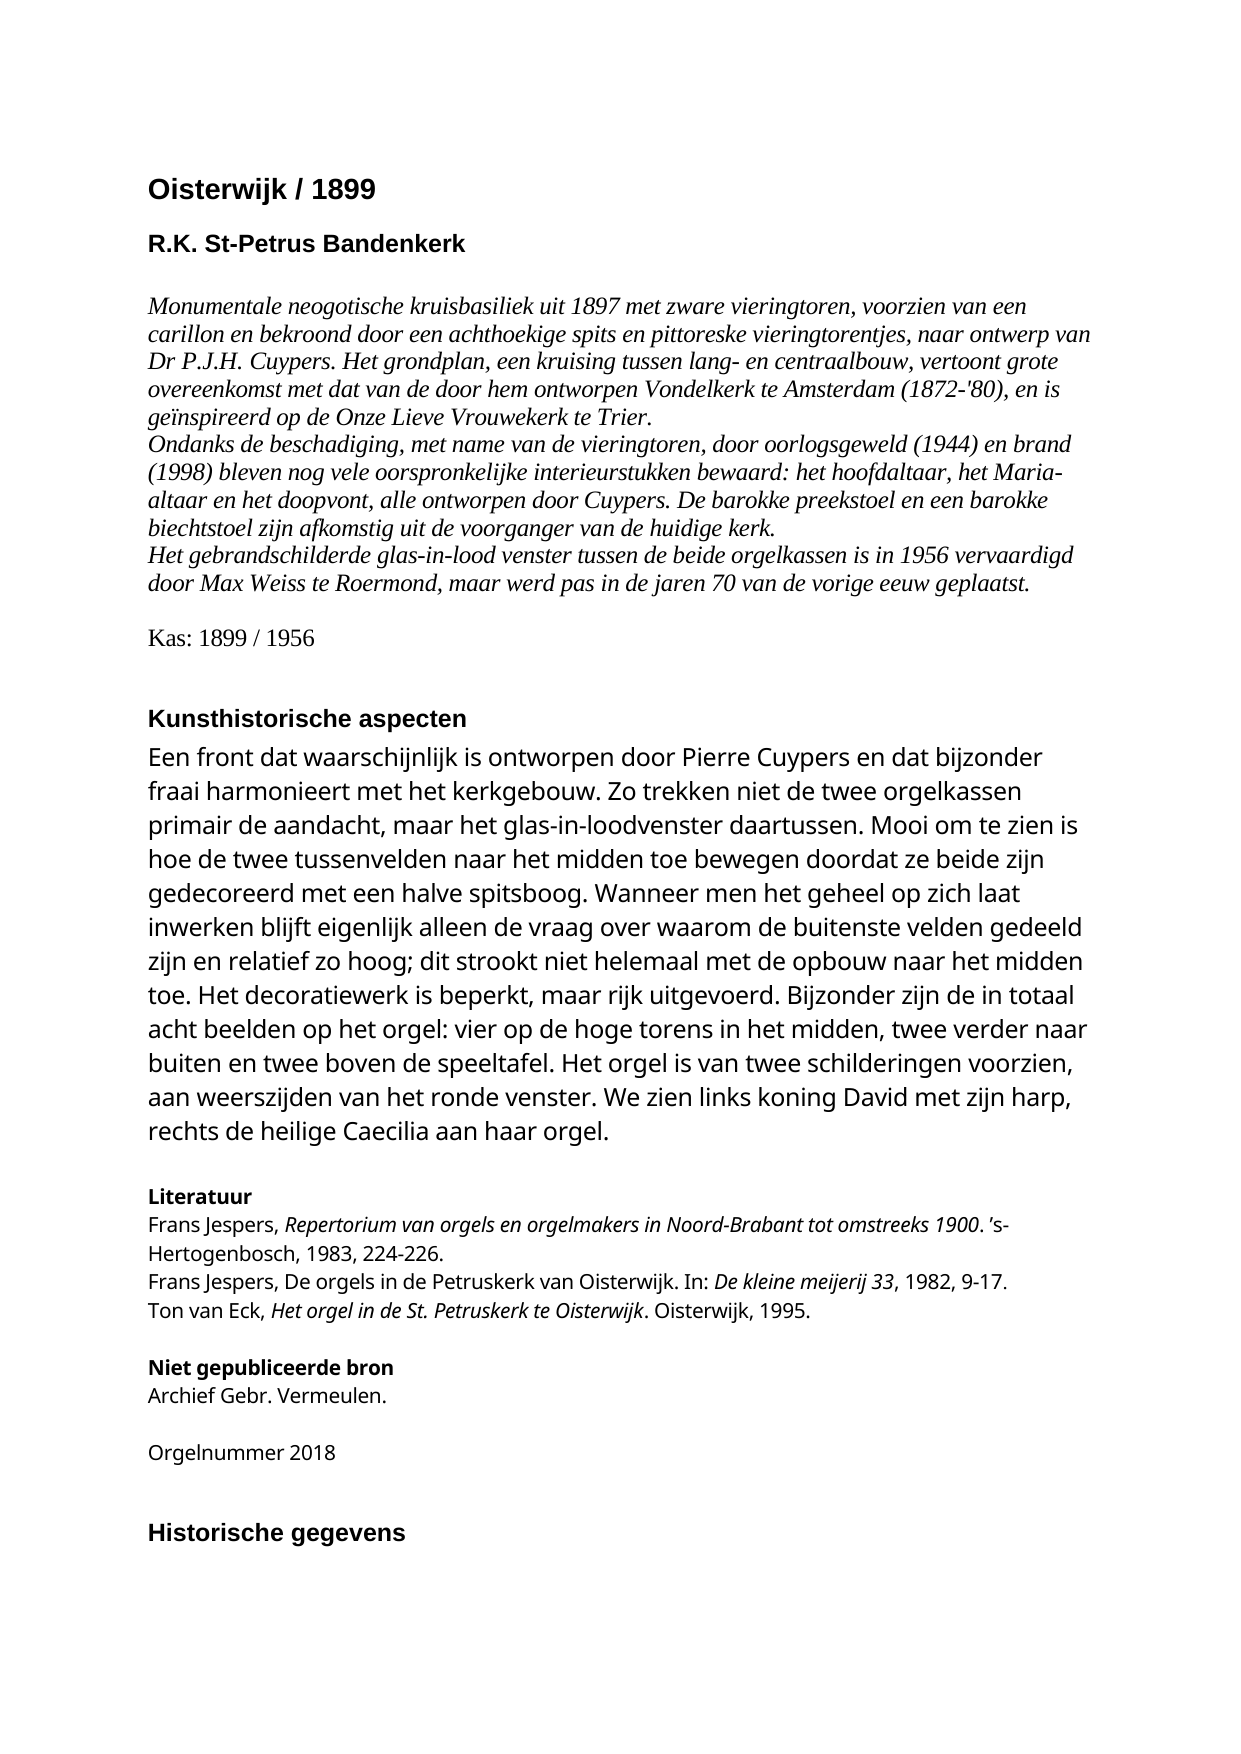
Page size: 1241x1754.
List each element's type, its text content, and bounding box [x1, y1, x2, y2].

text Ondanks de beschadiging, met name van de vieringtoren, door oorlogsgeweld (1944) en brand (1998) bleven nog vele oorspronkelijke interieurstukken bewaard: het hoofdaltaar, het Maria-altaar en het doopvont, alle ontworpen door Cuypers. De barokke preekstoel en een barokke biechtstoel zijn afkomstig uit de voorganger van de huidige kerk. [148, 431, 1093, 541]
text Kas: 1899 / 1956 [148, 624, 1093, 652]
subtitle Kunsthistorische aspecten [148, 705, 1093, 733]
subtitle Oisterwijk / 1899 [148, 173, 1093, 205]
text Frans Jespers, Repertorium van orgels en orgelmakers in Noord-Brabant tot omstreeks 1900. ’s-Hertogenbosch, 1983, 224-226. [148, 1210, 1093, 1267]
text Niet gepubliceerde bron [148, 1353, 1093, 1381]
subtitle R.K. St-Petrus Bandenkerk [148, 230, 1093, 258]
text Frans Jespers, De orgels in de Petruskerk van Oisterwijk. In: De kleine meijerij 33, 1982, 9-17. [148, 1267, 1093, 1296]
text Het gebrandschilderde glas-in-lood venster tussen de beide orgelkassen is in 1956 vervaardigd door Max Weiss te Roermond, maar werd pas in de jaren 70 van de vorige eeuw geplaatst. [148, 541, 1093, 597]
text Ton van Eck, Het orgel in de St. Petruskerk te Oisterwijk. Oisterwijk, 1995. [148, 1296, 1093, 1324]
subtitle Historische gegevens [148, 1519, 1093, 1547]
text Archief Gebr. Vermeulen. [148, 1381, 1093, 1409]
text Een front dat waarschijnlijk is ontworpen door Pierre Cuypers en dat bijzonder fraai harmonieert met het kerkgebouw. Zo trekken niet de twee orgelkassen primair de aandacht, maar het glas-in-loodvenster daartussen. Mooi om te zien is hoe de twee tussenvelden naar het midden toe bewegen doordat ze beide zijn gedecoreerd met een halve spitsboog. Wanneer men het geheel op zich laat inwerken blijft eigenlijk alleen de vraag over waarom de buitenste velden gedeeld zijn en relatief zo hoog; dit strookt niet helemaal met de opbouw naar het midden toe. Het decoratiewerk is beperkt, maar rijk uitgevoerd. Bijzonder zijn de in totaal acht beelden op het orgel: vier op de hoge torens in het midden, twee verder naar buiten en twee boven de speeltafel. Het orgel is van twee schilderingen voorzien, aan weerszijden van het ronde venster. We zien links koning David met zijn harp, rechts de heilige Caecilia aan haar orgel. [148, 739, 1093, 1148]
text Literatuur [148, 1182, 1093, 1210]
text Orgelnummer 2018 [148, 1438, 1093, 1466]
text Monumentale neogotische kruisbasiliek uit 1897 met zware vieringtoren, voorzien van een carillon en bekroond door een achthoekige spits en pittoreske vieringtorentjes, naar ontwerp van Dr P.J.H. Cuypers. Het grondplan, een kruising tussen lang- en centraalbouw, vertoont grote overeenkomst met dat van de door hem ontworpen Vondelkerk te Amsterdam (1872-'80), en is geïnspireerd op de Onze Lieve Vrouwekerk te Trier. [148, 292, 1093, 431]
